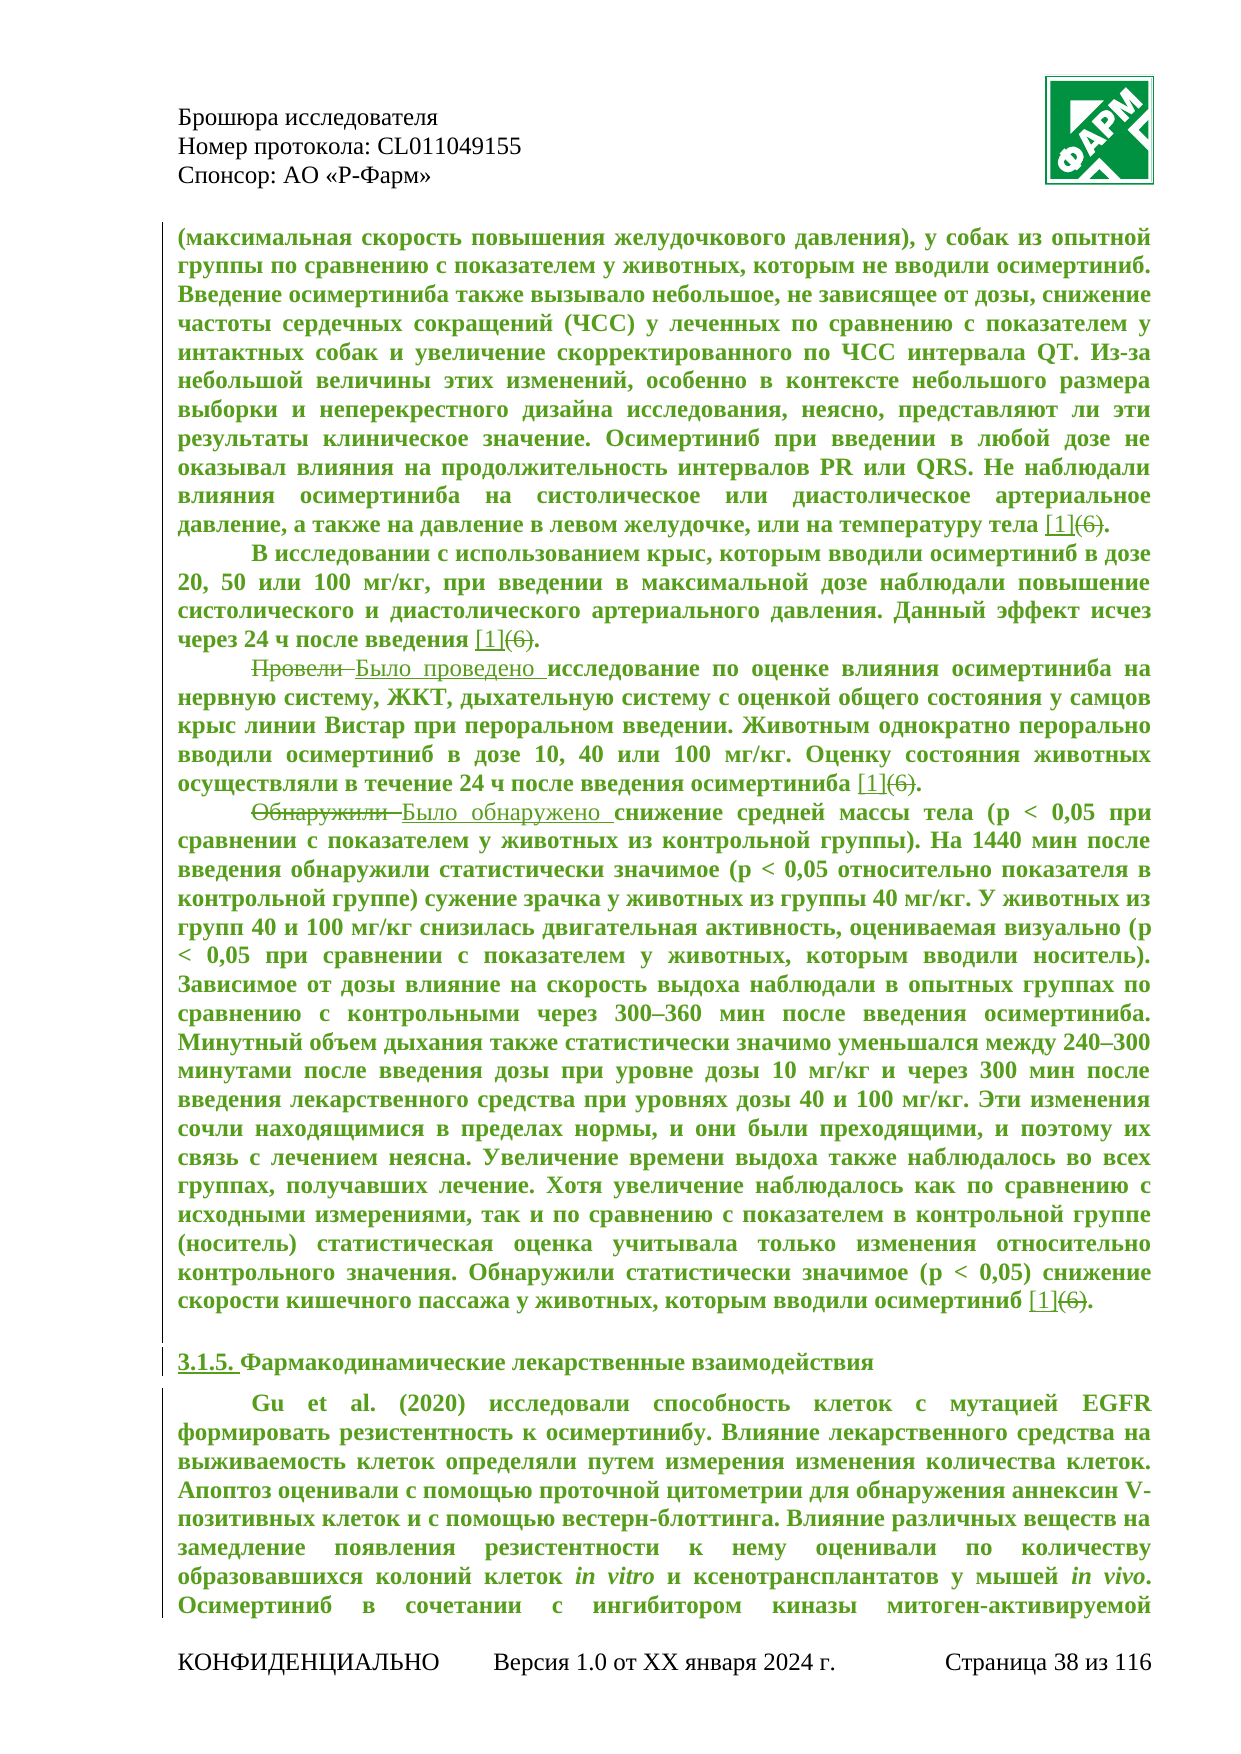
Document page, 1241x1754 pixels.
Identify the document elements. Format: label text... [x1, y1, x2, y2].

text В исследовании с использованием крыс, которым вводили осимертиниб в дозе 20, 50 или 100 мг/кг, при введении в максимальной дозе наблюдали повышение систолического и диастолического артериального давления. Данный эффект исчез через 24 ч после введения . [177, 538, 1152, 653]
text исследование по оценке влияния осимертиниба на нервную систему, ЖКТ, дыхательную систему с оценкой общего состояния у самцов крыс линии Вистар при пероральном введении. Животным однократно перорально вводили осимертиниб в дозе 10, 40 или 100 мг/кг. Оценку состояния животных осуществляли в течение 24 ч после введения осимертиниба . [177, 653, 1152, 797]
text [177, 222, 1152, 538]
text снижение средней массы тела (p < 0,05 при сравнении с показателем у животных из контрольной группы). На 1440 мин после введения обнаружили статистически значимое (p < 0,05 относительно показателя в контрольной группе) сужение зрачка у животных из группы 40 мг/кг. У животных из групп 40 и 100 мг/кг снизилась двигательная активность, оцениваемая визуально (p < 0,05 при сравнении с показателем у животных, которым вводили носитель). Зависимое от дозы влияние на скорость выдоха наблюдали в опытных группах по сравнению с контрольными через 300–360 мин после введения осимертиниба. Минутный объем дыхания также статистически значимо уменьшался между 240–300 минутами после введения дозы при уровне дозы 10 мг/кг и через 300 мин после введения лекарственного средства при уровнях дозы 40 и 100 мг/кг. Эти изменения сочли находящимися в пределах нормы, и они были преходящими, и поэтому их связь с лечением неясна. Увеличение времени выдоха также наблюдалось во всех группах, получавших лечение. Хотя увеличение наблюдалось как по сравнению с исходными измерениями, так и по сравнению с показателем в контрольной группе (носитель) статистическая оценка учитывала только изменения относительно контрольного значения. Обнаружили статистически значимое (p < 0,05) снижение скорости кишечного пассажа у животных, которым вводили осимертиниб . [177, 797, 1152, 1314]
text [177, 1388, 1152, 1618]
subtitle Фармакодинамические лекарственные взаимодействия [177, 1347, 1152, 1376]
